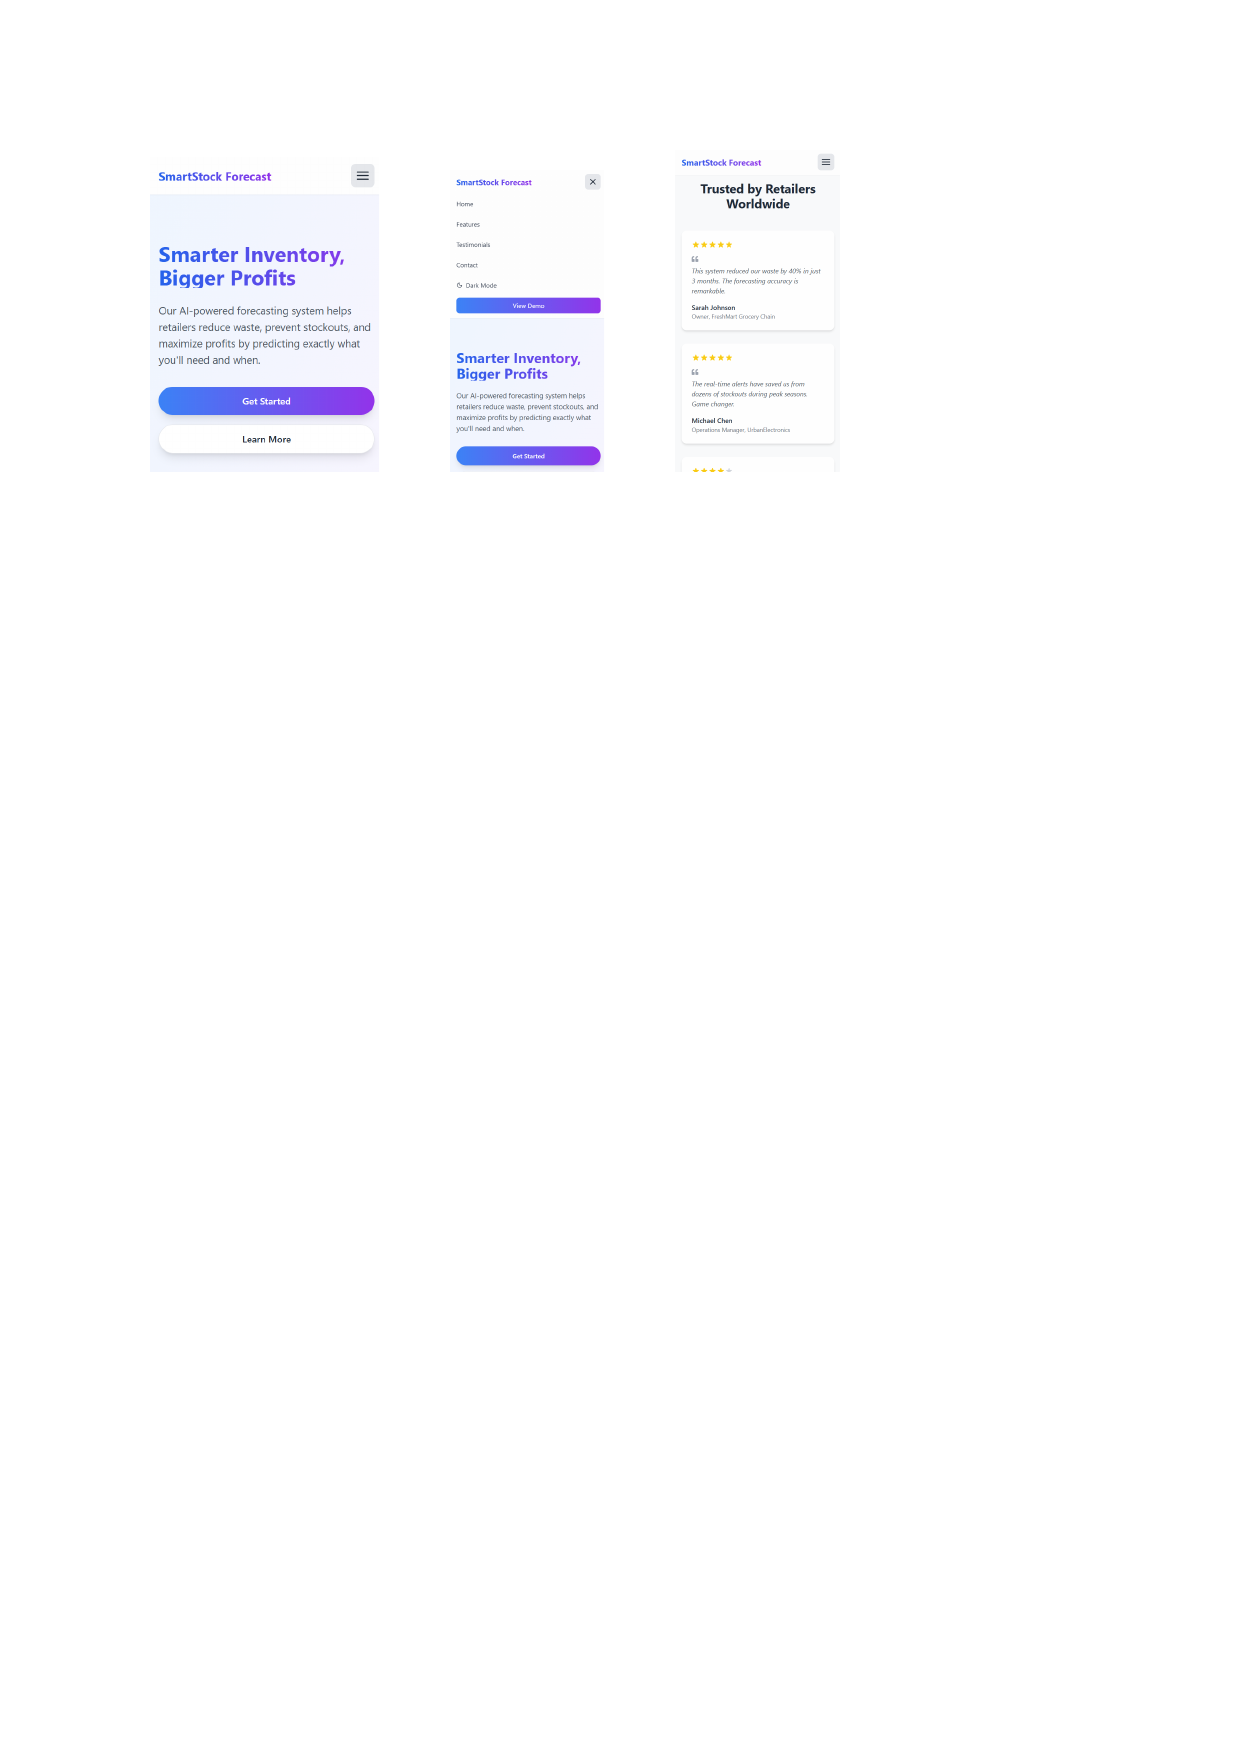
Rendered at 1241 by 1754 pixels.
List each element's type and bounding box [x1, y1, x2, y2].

picture [675, 150, 840, 472]
picture [450, 170, 605, 472]
picture [150, 157, 380, 472]
